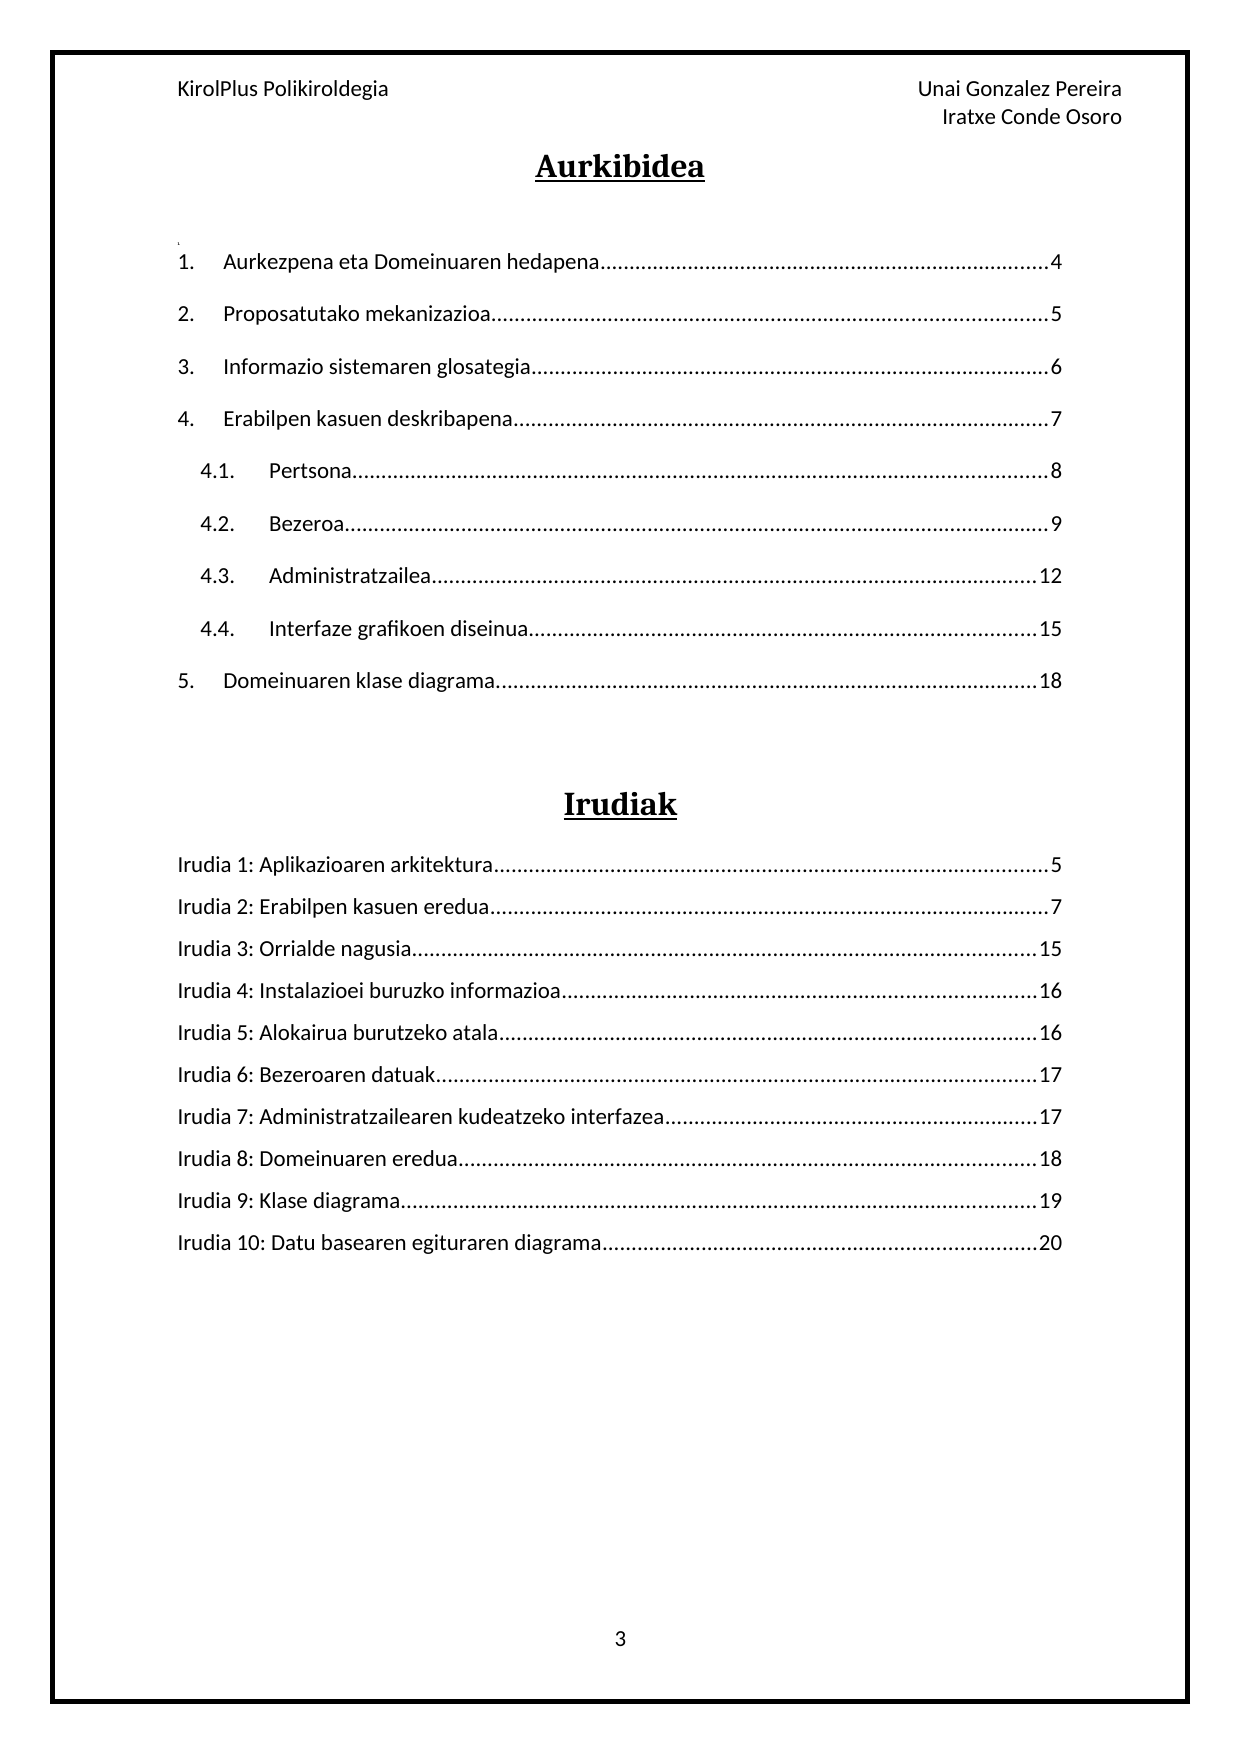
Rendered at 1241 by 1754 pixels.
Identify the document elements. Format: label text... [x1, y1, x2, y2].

text Irudia 4: Instalazioei buruzko informazioa 16 [177, 976, 1063, 1004]
text Irudia 9: Klase diagrama 19 [177, 1186, 1063, 1214]
text Irudia 2: Erabilpen kasuen eredua 7 [177, 892, 1063, 920]
text Irudia 8: Domeinuaren eredua 18 [177, 1144, 1063, 1172]
text Irudia 5: Alokairua burutzeko atala 16 [177, 1018, 1063, 1046]
text Irudia 1: Aplikazioaren arkitektura 5 [177, 850, 1063, 878]
text Irudia 10: Datu basearen egituraren diagrama 20 [177, 1228, 1063, 1256]
title Aurkibidea [177, 148, 1063, 186]
title Irudiak [177, 785, 1063, 823]
text Irudia 7: Administratzailearen kudeatzeko interfazea 17 [177, 1102, 1063, 1130]
text Irudia 3: Orrialde nagusia 15 [177, 934, 1063, 962]
text Irudia 6: Bezeroaren datuak 17 [177, 1060, 1063, 1088]
